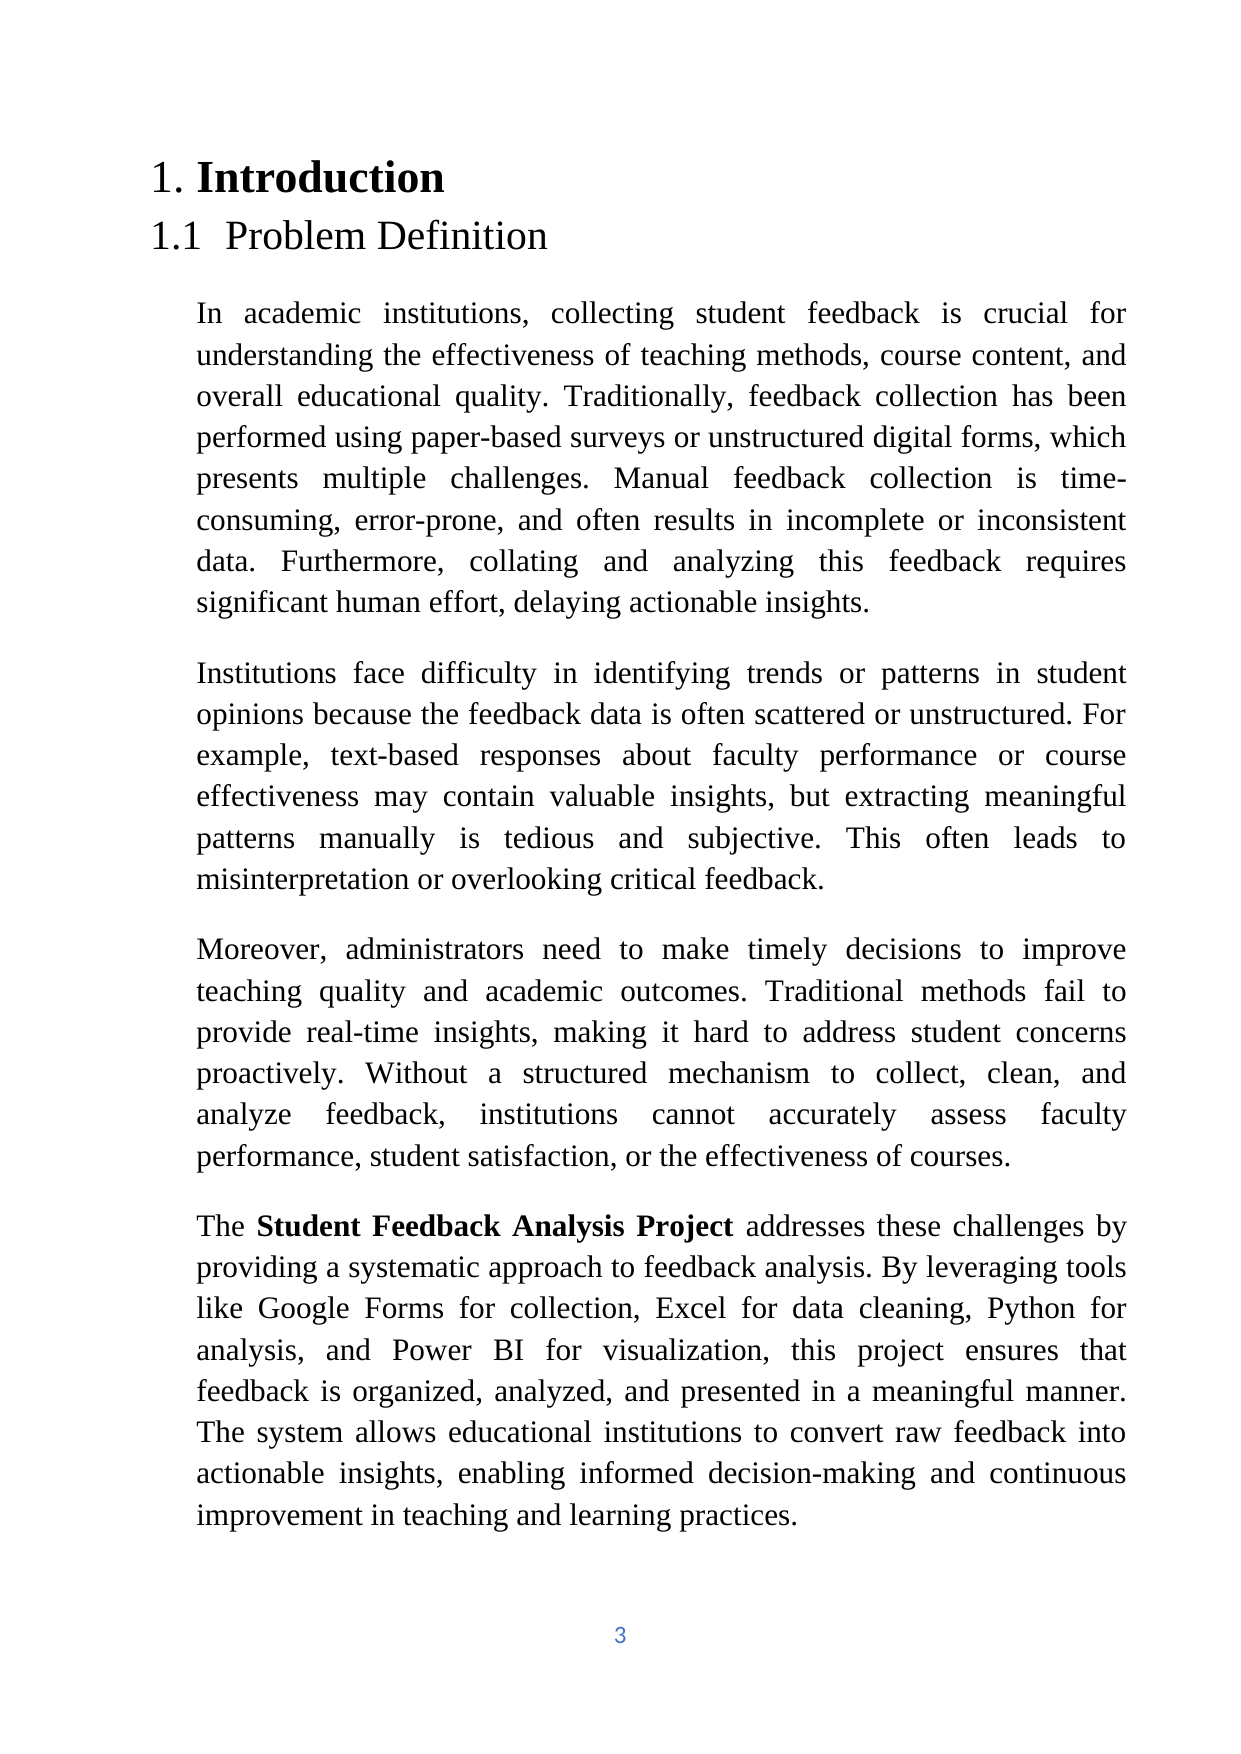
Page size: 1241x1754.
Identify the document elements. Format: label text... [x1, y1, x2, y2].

list Problem Definition [150, 211, 1128, 258]
text In academic institutions, collecting student feedback is crucial for understanding the effectiveness of teaching methods, course content, and overall educational quality. Traditionally, feedback collection has been performed using paper-based surveys or unstructured digital forms, which presents multiple challenges. Manual feedback collection is time-consuming, error-prone, and often results in incomplete or inconsistent data. Furthermore, collating and analyzing this feedback requires significant human effort, delaying actionable insights. [196, 295, 1128, 619]
list Introduction [150, 150, 1128, 203]
text Institutions face difficulty in identifying trends or patterns in student opinions because the feedback data is often scattered or unstructured. For example, text-based responses about faculty performance or course effectiveness may contain valuable insights, but extracting meaningful patterns manually is tedious and subjective. This often leads to misinterpretation or overlooking critical feedback. [196, 654, 1128, 896]
text Moreover, administrators need to make timely decisions to improve teaching quality and academic outcomes. Traditional methods fail to provide real-time insights, making it hard to address student concerns proactively. Without a structured mechanism to collect, clean, and analyze feedback, institutions cannot accurately assess faculty performance, student satisfaction, or the effectiveness of courses. [196, 931, 1128, 1173]
text The Student Feedback Analysis Project addresses these challenges by providing a systematic approach to feedback analysis. By leveraging tools like Google Forms for collection, Excel for data cleaning, Python for analysis, and Power BI for visualization, this project ensures that feedback is organized, analyzed, and presented in a meaningful manner. The system allows educational institutions to convert raw feedback into actionable insights, enabling informed decision-making and continuous improvement in teaching and learning practices. [196, 1207, 1128, 1532]
